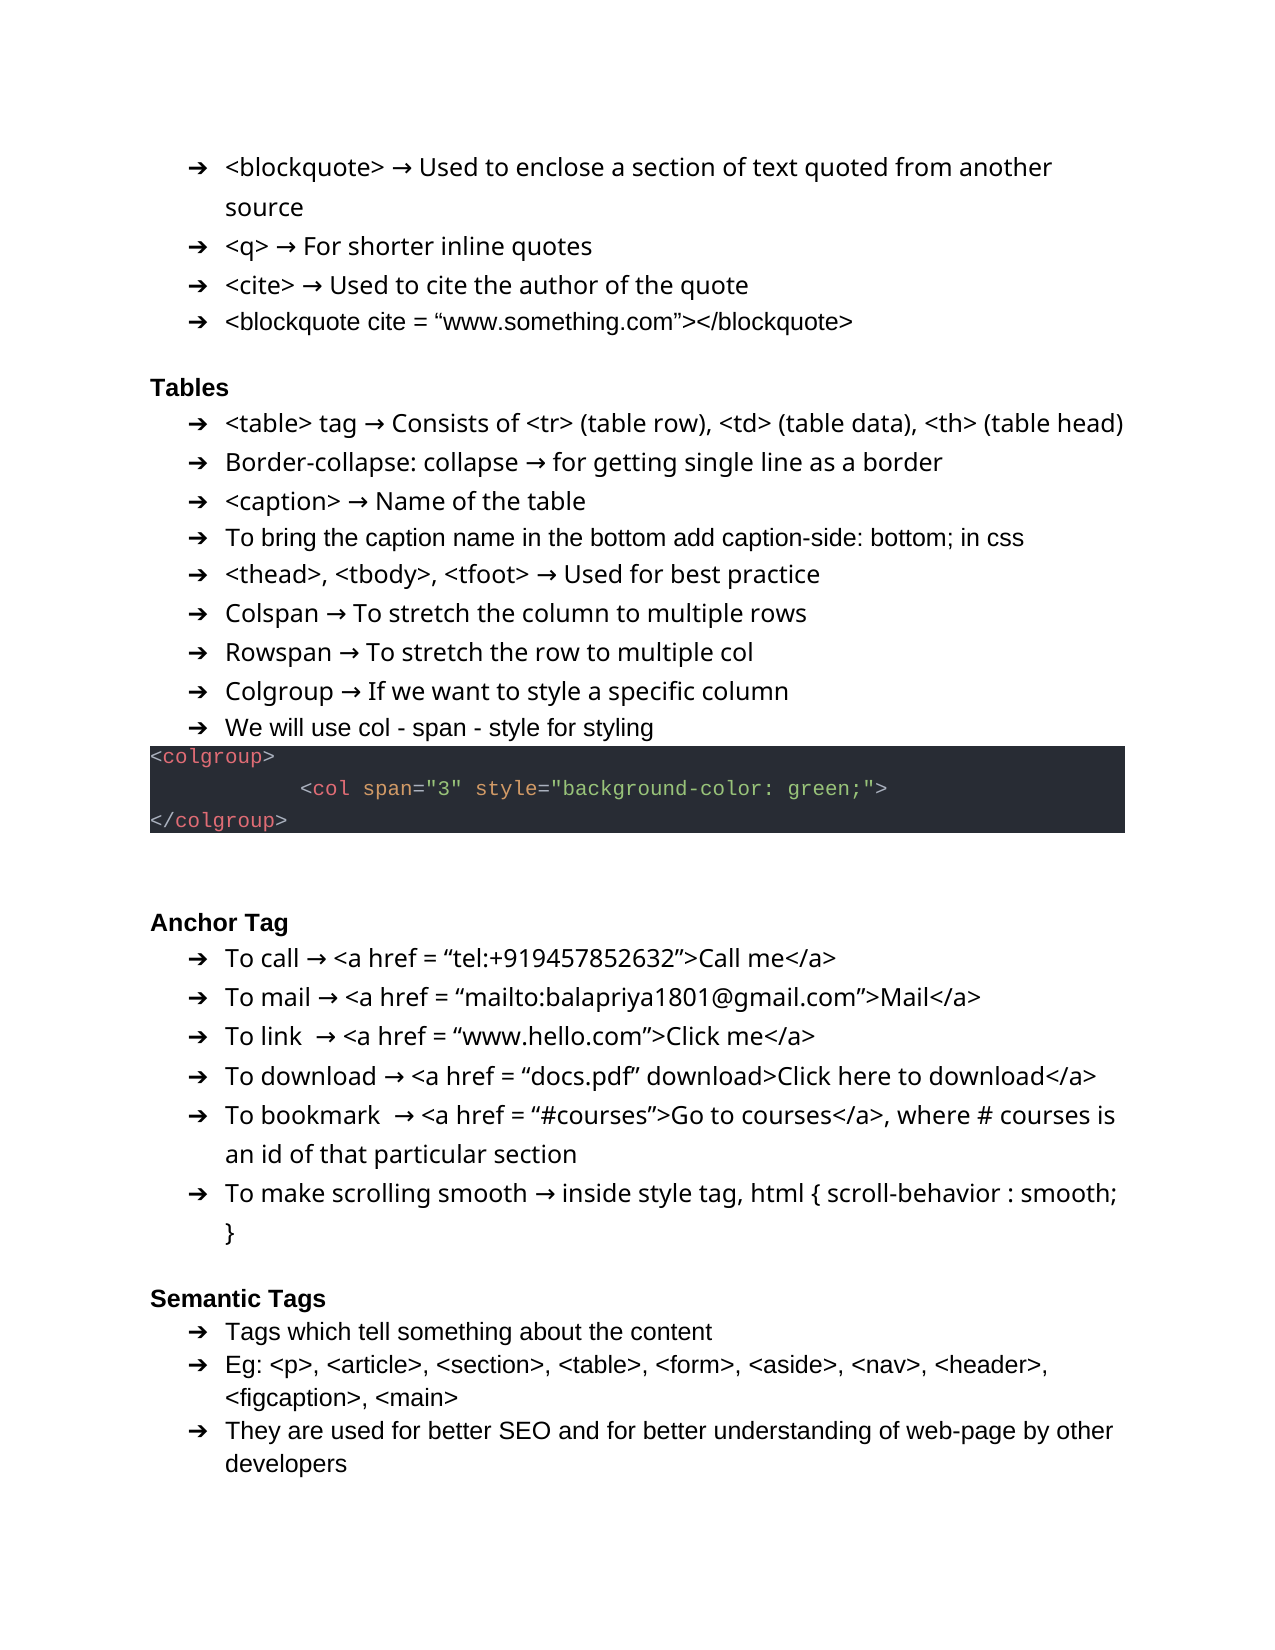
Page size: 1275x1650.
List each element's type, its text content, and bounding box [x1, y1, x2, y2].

text Tables [150, 373, 1125, 401]
list Colgroup → If we want to style a specific column [187, 674, 1125, 708]
list To make scrolling smooth → inside style tag, html { scroll-behavior : smooth; } [187, 1176, 1125, 1249]
list Eg: <p>, <article>, <section>, <table>, <form>, <aside>, <nav>, <header>, <figcaption>, <main> [187, 1350, 1125, 1412]
list <q> → For shorter inline quotes [187, 228, 1125, 262]
list To mail → <a href = “mailto:balapriya1801@gmail.com”>Mail</a> [187, 980, 1125, 1014]
list <cite> → Used to cite the author of the quote [187, 267, 1125, 302]
list They are used for better SEO and for better understanding of web-page by other developers [187, 1416, 1125, 1478]
text <col span="3" style="background-color: green;"> [150, 778, 1125, 801]
list Colspan → To stretch the column to multiple rows [187, 595, 1125, 629]
list Rowspan → To stretch the row to multiple col [187, 634, 1125, 669]
list <blockquote cite = “www.something.com”></blockquote> [187, 307, 1125, 335]
list To bookmark → <a href = “#courses”>Go to courses</a>, where # courses is an id of that particular section [187, 1097, 1125, 1171]
list We will use col - span - style for styling [187, 713, 1125, 742]
list <thead>, <tbody>, <tfoot> → Used for best practice [187, 556, 1125, 590]
list To download → <a href = “docs.pdf” download>Click here to download</a> [187, 1058, 1125, 1092]
list Tags which tell something about the content [187, 1317, 1125, 1346]
list To link → <a href = “www.hello.com”>Click me</a> [187, 1019, 1125, 1053]
text </colgroup> [150, 810, 1125, 833]
list Border-collapse: collapse → for getting single line as a border [187, 445, 1125, 479]
text <colgroup> [150, 746, 1125, 769]
list <blockquote> → Used to enclose a section of text quoted from another source [187, 150, 1125, 223]
list <table> tag → Consists of <tr> (table row), <td> (table data), <th> (table head) [187, 406, 1125, 440]
text Anchor Tag [150, 908, 1125, 936]
list To call → <a href = “tel:+919457852632”>Call me</a> [187, 941, 1125, 975]
text Semantic Tags [150, 1284, 1125, 1313]
list <caption> → Name of the table [187, 484, 1125, 518]
list To bring the caption name in the bottom add caption-side: bottom; in css [187, 523, 1125, 552]
